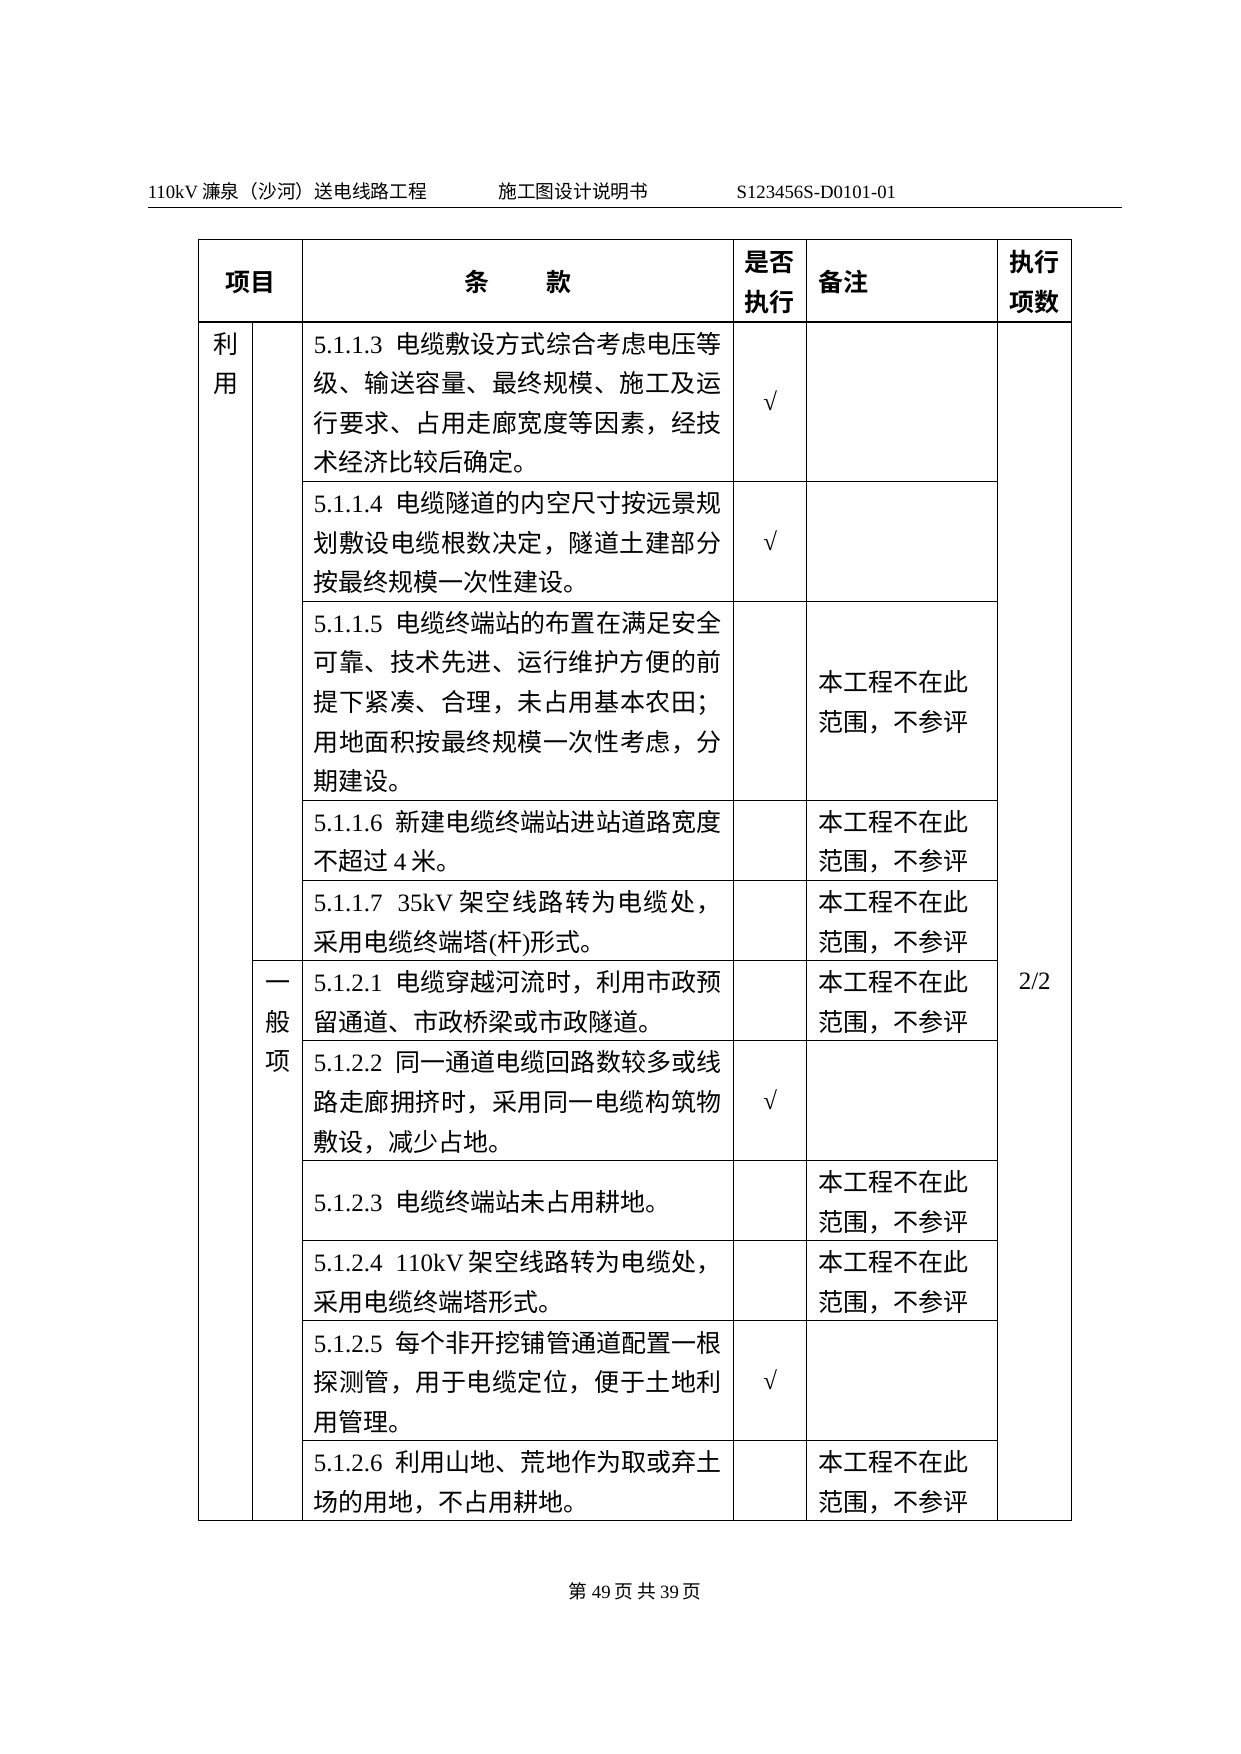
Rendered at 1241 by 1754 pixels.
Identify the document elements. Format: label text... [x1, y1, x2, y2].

table_cell 5.1.2.6 利用山地、荒地作为取或弃土场的用地，不占用耕地。 [303, 1441, 733, 1520]
table_cell [807, 323, 997, 481]
table_cell 本工程不在此范围，不参评 [807, 602, 997, 799]
table_cell 本工程不在此范围，不参评 [807, 1241, 997, 1320]
table_cell [734, 881, 806, 960]
table_cell [807, 1041, 997, 1160]
table_cell 5.1.1.3 电缆敷设方式综合考虑电压等级、输送容量、最终规模、施工及运行要求、占用走廊宽度等因素，经技术经济比较后确定。 [303, 323, 733, 481]
table_cell 5.1.2.2 同一通道电缆回路数较多或线路走廊拥挤时，采用同一电缆构筑物敷设，减少占地。 [303, 1041, 733, 1160]
table_cell [734, 801, 806, 880]
table_cell 2/2 [998, 960, 1071, 1520]
table_header 项目 [199, 240, 302, 321]
table_header 执行项数 [998, 240, 1071, 321]
table_header 是否执行 [734, 240, 806, 321]
table_cell 5.1.1.6 新建电缆终端站进站道路宽度不超过4米。 [303, 801, 733, 880]
table_cell 本工程不在此范围，不参评 [807, 1161, 997, 1240]
table_cell √ [734, 1041, 806, 1160]
table_cell [734, 961, 806, 1040]
table_cell 5.1.1.4 电缆隧道的内空尺寸按远景规划敷设电缆根数决定，隧道土建部分按最终规模一次性建设。 [303, 482, 733, 601]
table_cell [807, 1321, 997, 1440]
table_cell √ [734, 323, 806, 481]
table_cell 5.1.2.3 电缆终端站未占用耕地。 [303, 1161, 733, 1240]
table_cell [734, 1161, 806, 1240]
table_header 条 款 [303, 240, 733, 321]
table_cell 本工程不在此范围，不参评 [807, 801, 997, 880]
table_cell 5.1.1.5 电缆终端站的布置在满足安全可靠、技术先进、运行维护方便的前提下紧凑、合理，未占用基本农田；用地面积按最终规模一次性考虑，分期建设。 [303, 602, 733, 799]
table_cell [734, 602, 806, 799]
table_cell 本工程不在此范围，不参评 [807, 1441, 997, 1520]
table_header 备注 [807, 240, 997, 321]
table_cell 5.1.1.7 35kV架空线路转为电缆处，采用电缆终端塔(杆)形式。 [303, 881, 733, 960]
table_cell [734, 1241, 806, 1320]
table_cell 本工程不在此范围，不参评 [807, 881, 997, 960]
table_cell 5.1.2.4 110kV架空线路转为电缆处，采用电缆终端塔形式。 [303, 1241, 733, 1320]
table_cell 本工程不在此范围，不参评 [807, 961, 997, 1040]
table_cell √ [734, 482, 806, 601]
table_cell [734, 1441, 806, 1520]
table_cell 5.1.2.5 每个非开挖铺管通道配置一根探测管，用于电缆定位，便于土地利用管理。 [303, 1321, 733, 1440]
table_cell [807, 482, 997, 601]
table_cell 一 般 项 [253, 961, 302, 1520]
table_cell √ [734, 1321, 806, 1440]
table_cell 5.1.2.1 电缆穿越河流时，利用市政预留通道、市政桥梁或市政隧道。 [303, 961, 733, 1040]
